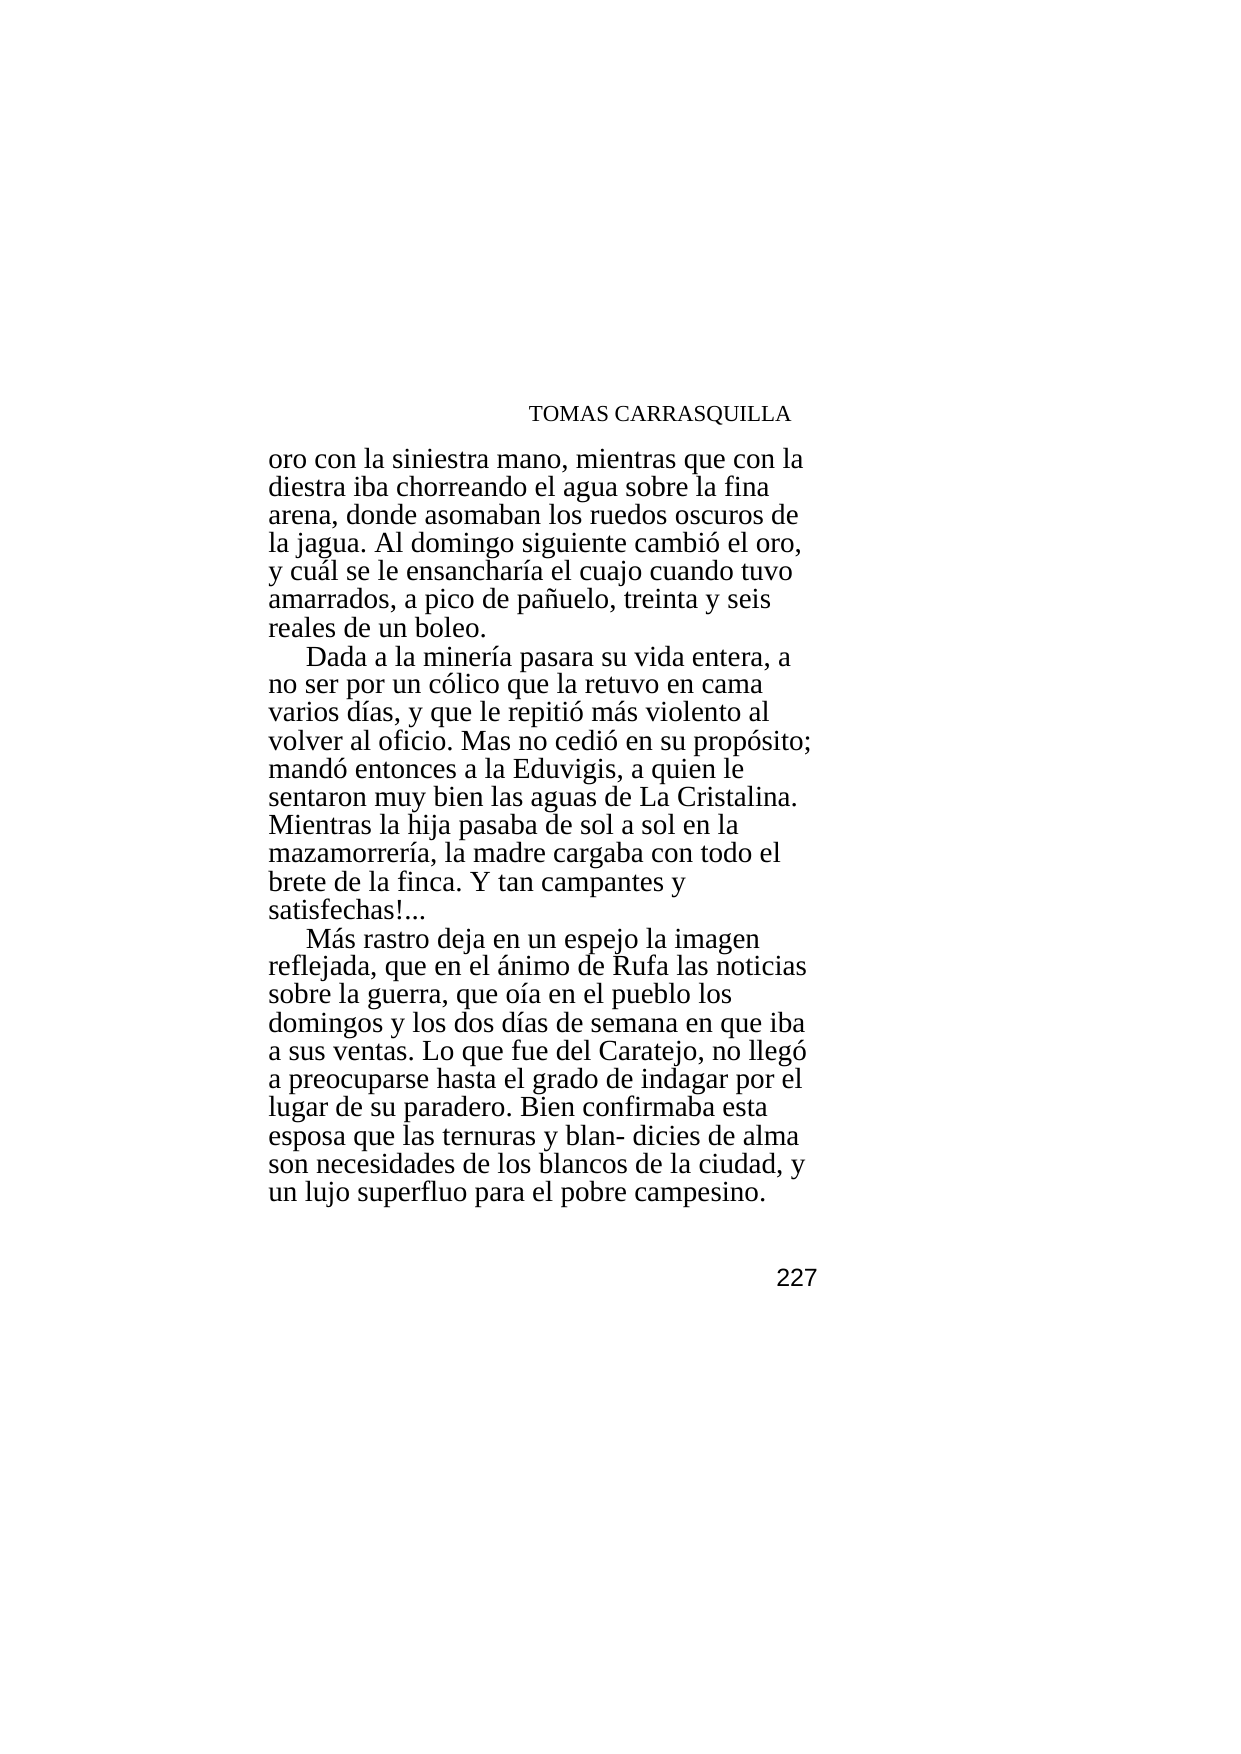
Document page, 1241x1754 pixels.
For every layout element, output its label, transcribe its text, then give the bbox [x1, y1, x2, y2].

text Dada a la minería pasara su vida entera, a no ser por un cólico que la retuvo en cama varios días, y que le repitió más violento al volver al oficio. Mas no cedió en su propósito; mandó entonces a la Eduvigis, a quien le sentaron muy bien las aguas de La Cristalina. Mientras la hija pasaba de sol a sol en la mazamorrería, la madre cargaba con todo el brete de la finca. Y tan campantes y satisfechas!... [268, 643, 819, 926]
text oro con la siniestra mano, mientras que con la diestra iba chorreando el agua sobre la fina arena, donde asomaban los ruedos oscuros de la jagua. Al domingo siguiente cambió el oro, y cuál se le ensancharía el cuajo cuando tuvo amarrados, a pico de pañuelo, treinta y seis reales de un boleo. [268, 446, 819, 643]
text Más rastro deja en un espejo la imagen reflejada, que en el ánimo de Rufa las noticias sobre la guerra, que oía en el pueblo los domingos y los dos días de semana en que iba a sus ventas. Lo que fue del Caratejo, no llegó a preocuparse hasta el grado de indagar por el lugar de su paradero. Bien confirmaba esta esposa que las ternuras y blan- dicies de alma son necesidades de los blancos de la ciudad, y un lujo superfluo para el pobre campesino. [268, 926, 819, 1208]
